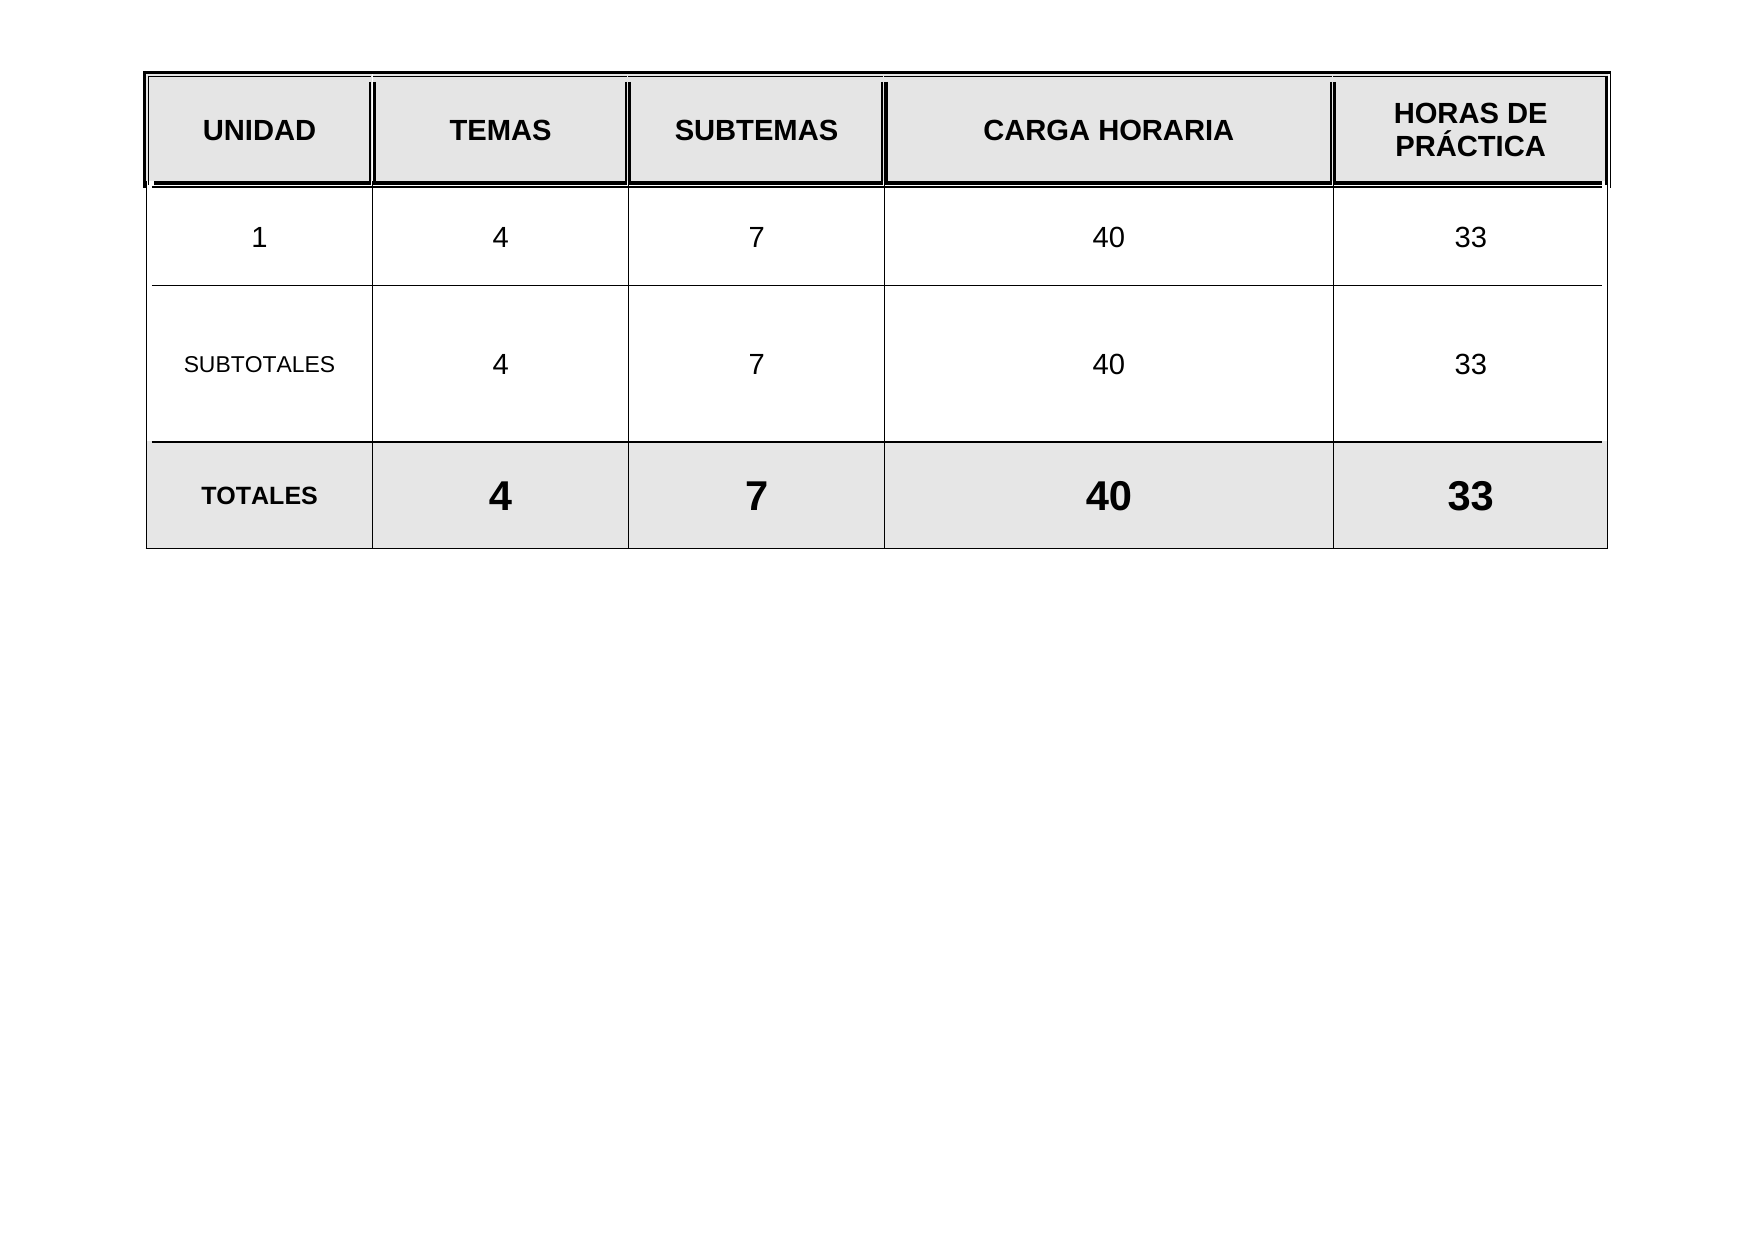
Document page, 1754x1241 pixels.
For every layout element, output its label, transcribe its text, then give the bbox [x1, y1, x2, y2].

table_header TEMAS [373, 74, 628, 181]
table_cell SUBTOTALES [147, 285, 372, 441]
table_header UNIDAD [146, 74, 372, 181]
table_cell 40 [885, 188, 1333, 285]
table_cell 4 [373, 286, 628, 441]
table_cell 4 [373, 188, 628, 285]
table_cell 40 [885, 286, 1333, 441]
table_cell 7 [629, 443, 884, 548]
table_cell 33 [1334, 441, 1607, 548]
table_cell TOTALES [147, 441, 372, 548]
table_header CARGA HORARIA [884, 74, 1333, 181]
table_cell 33 [1334, 285, 1607, 441]
table_cell 4 [373, 443, 628, 548]
table_cell 33 [1334, 181, 1607, 285]
table_header SUBTEMAS [628, 74, 884, 181]
table_header HORAS DE PRÁCTICA [1333, 77, 1605, 181]
table_cell 7 [629, 286, 884, 441]
table_cell 7 [629, 188, 884, 285]
table_cell 40 [885, 443, 1333, 548]
table_cell 1 [147, 181, 372, 285]
